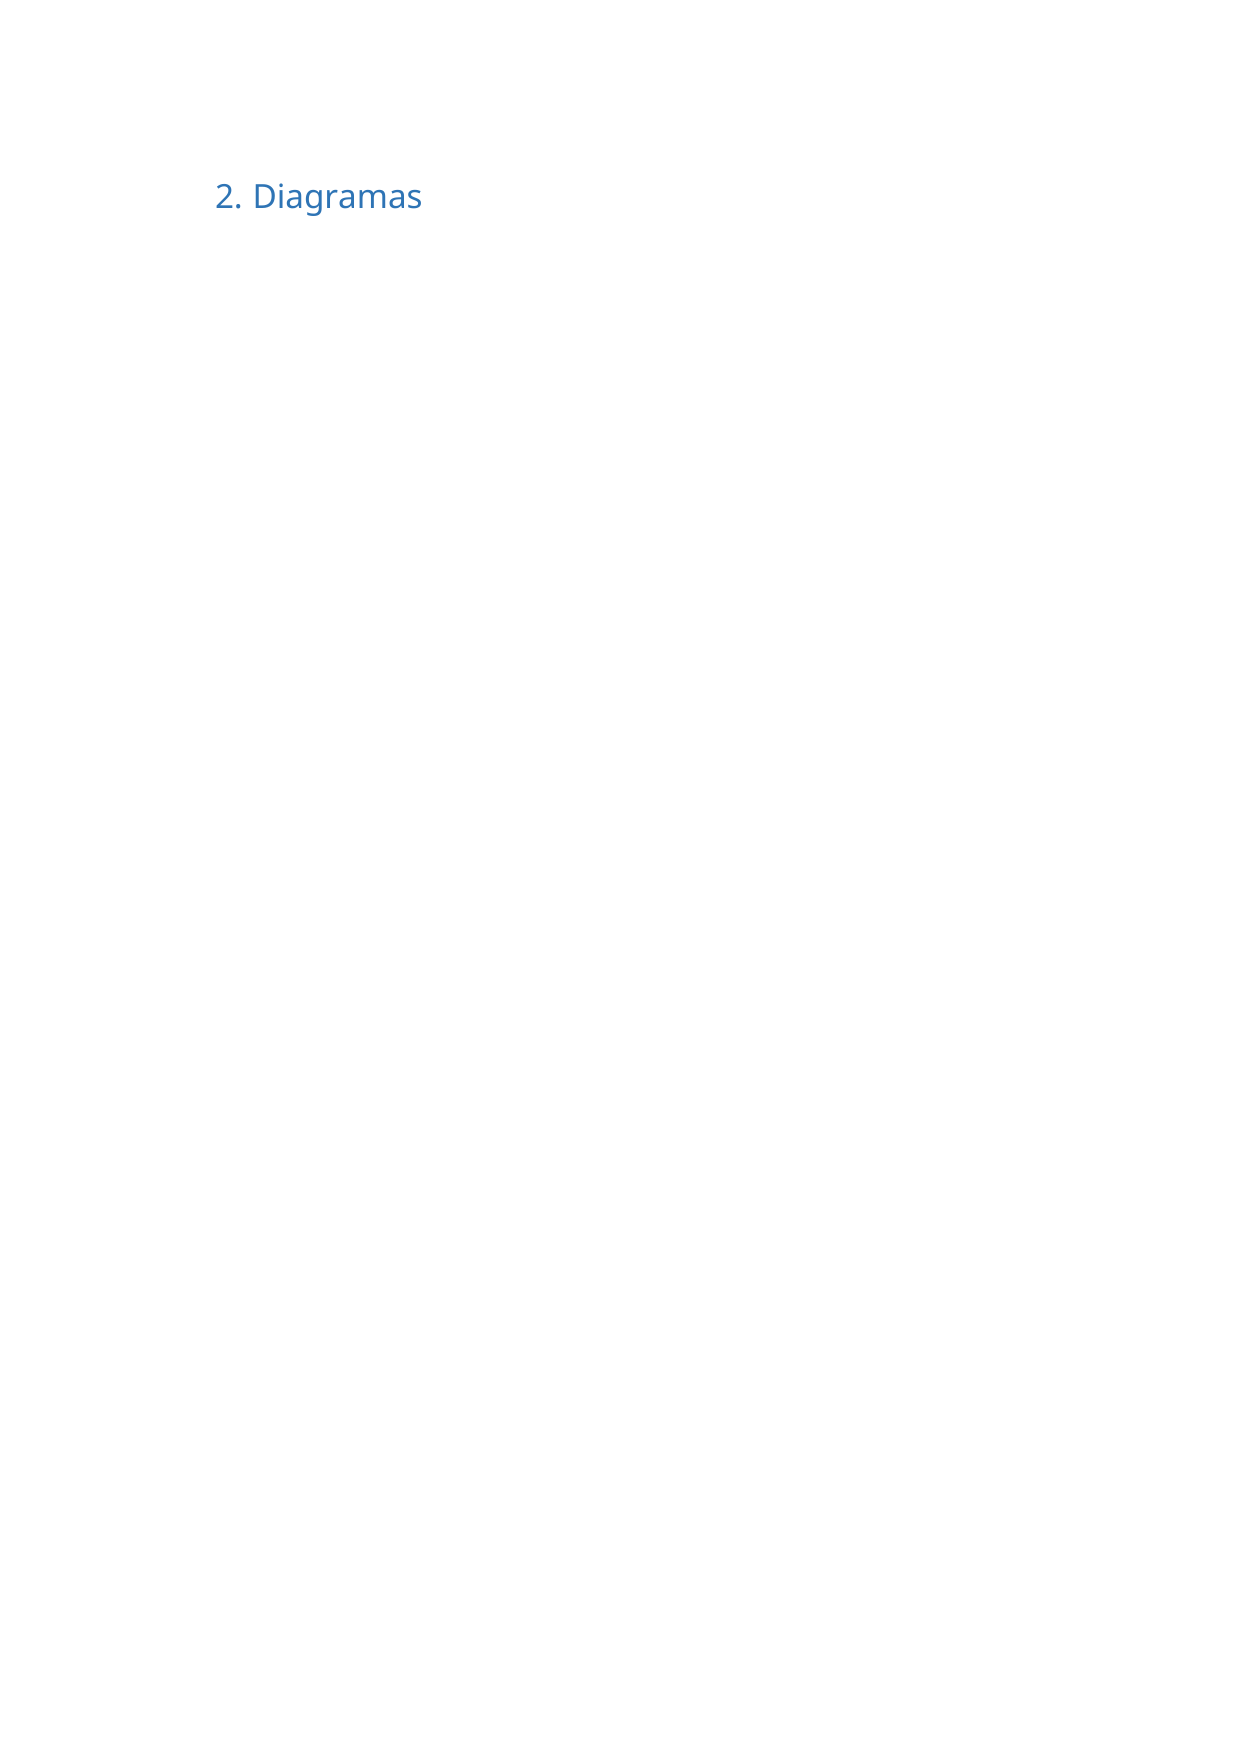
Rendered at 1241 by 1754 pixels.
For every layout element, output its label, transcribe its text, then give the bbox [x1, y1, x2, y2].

subtitle Diagramas [215, 173, 1063, 218]
